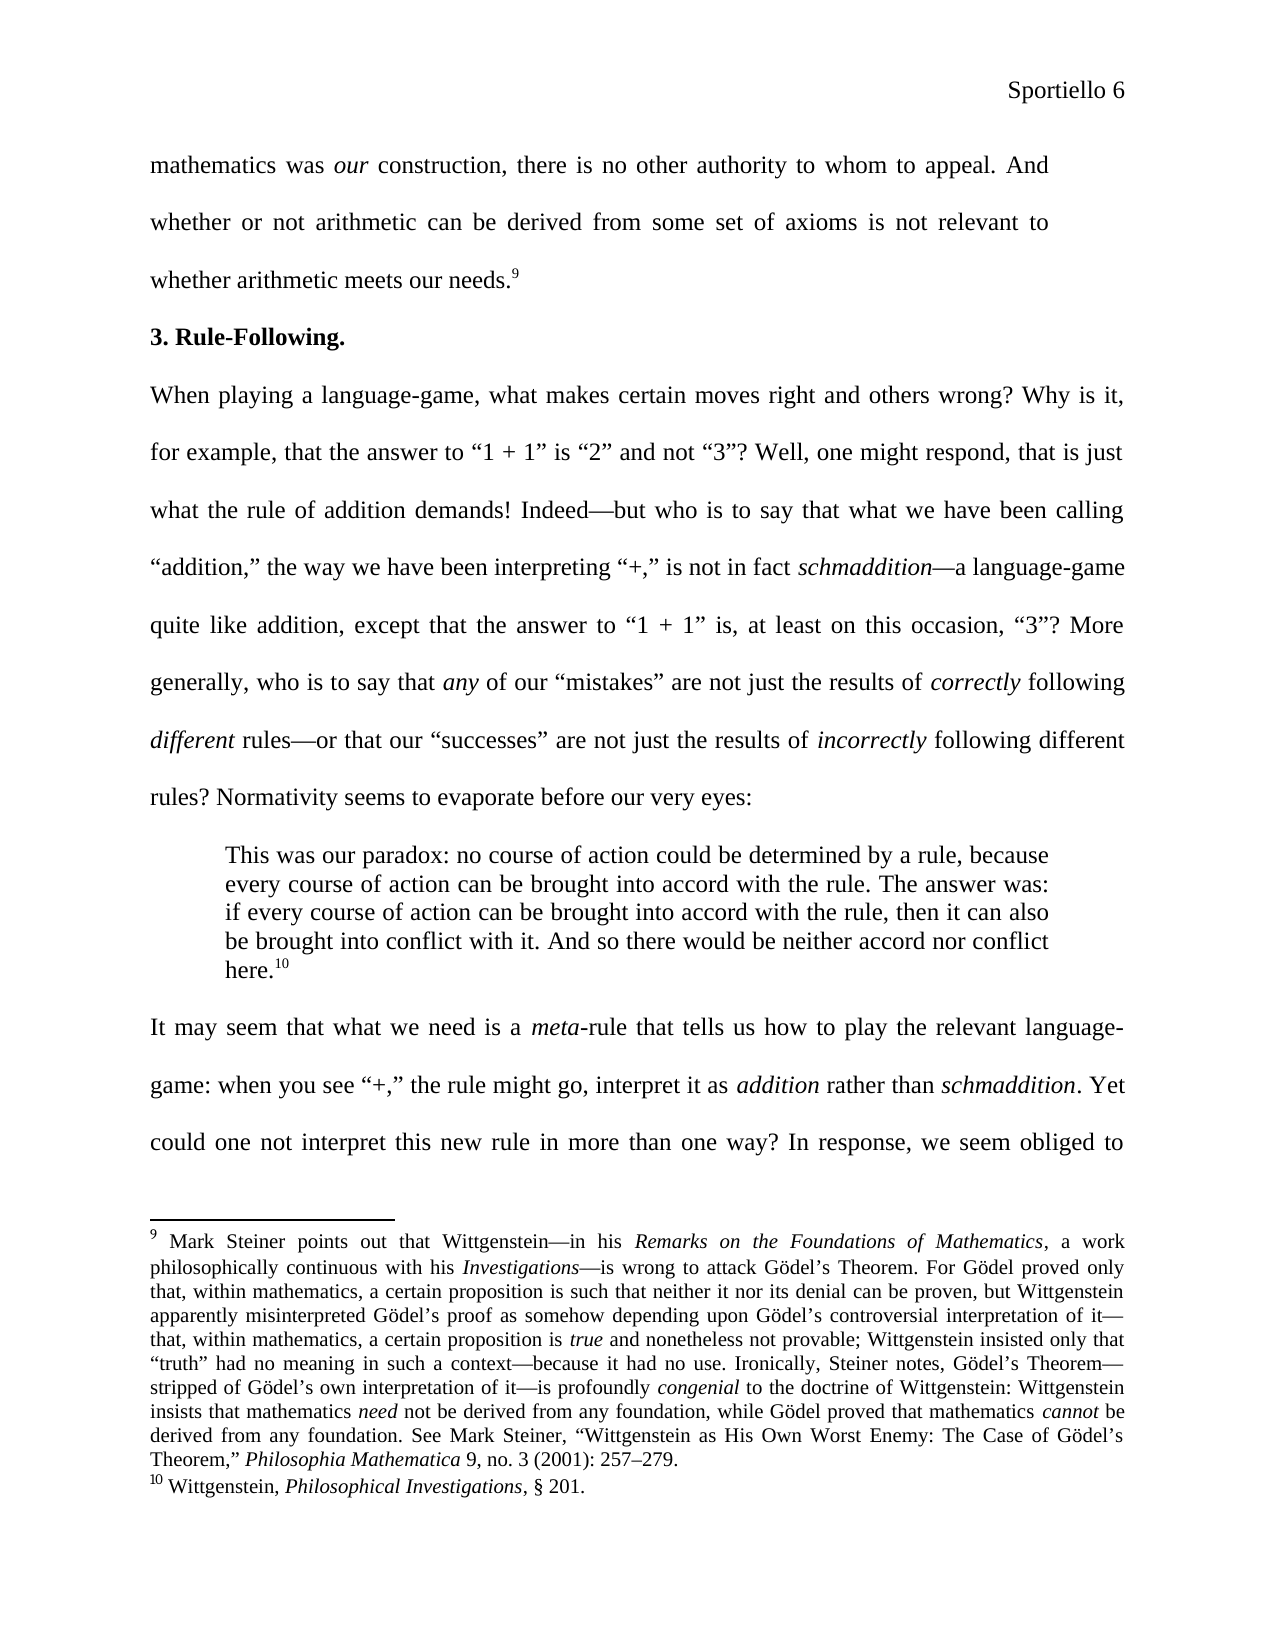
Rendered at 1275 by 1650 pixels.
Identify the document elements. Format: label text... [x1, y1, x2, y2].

text 3. Rule-Following. [150, 322, 1125, 351]
text When playing a language-game, what makes certain moves right and others wrong? Why is it, for example, that the answer to “1 + 1” is “2” and not “3”? Well, one might respond, that is just what the rule of addition demands! Indeed—but who is to say that what we have been calling “addition,” the way we have been interpreting “+,” is not in fact schmaddition—a language-game quite like addition, except that the answer to “1 + 1” is, at least on this occasion, “3”? More generally, who is to say that any of our “mistakes” are not just the results of correctly following different rules—or that our “successes” are not just the results of incorrectly following different rules? Normativity seems to evaporate before our very eyes: [150, 380, 1125, 811]
text This was our paradox: no course of action could be determined by a rule, because every course of action can be brought into accord with the rule. The answer was: if every course of action can be brought into accord with the rule, then it can also be brought into conflict with it. And so there would be neither accord nor conflict here. [225, 840, 1050, 984]
